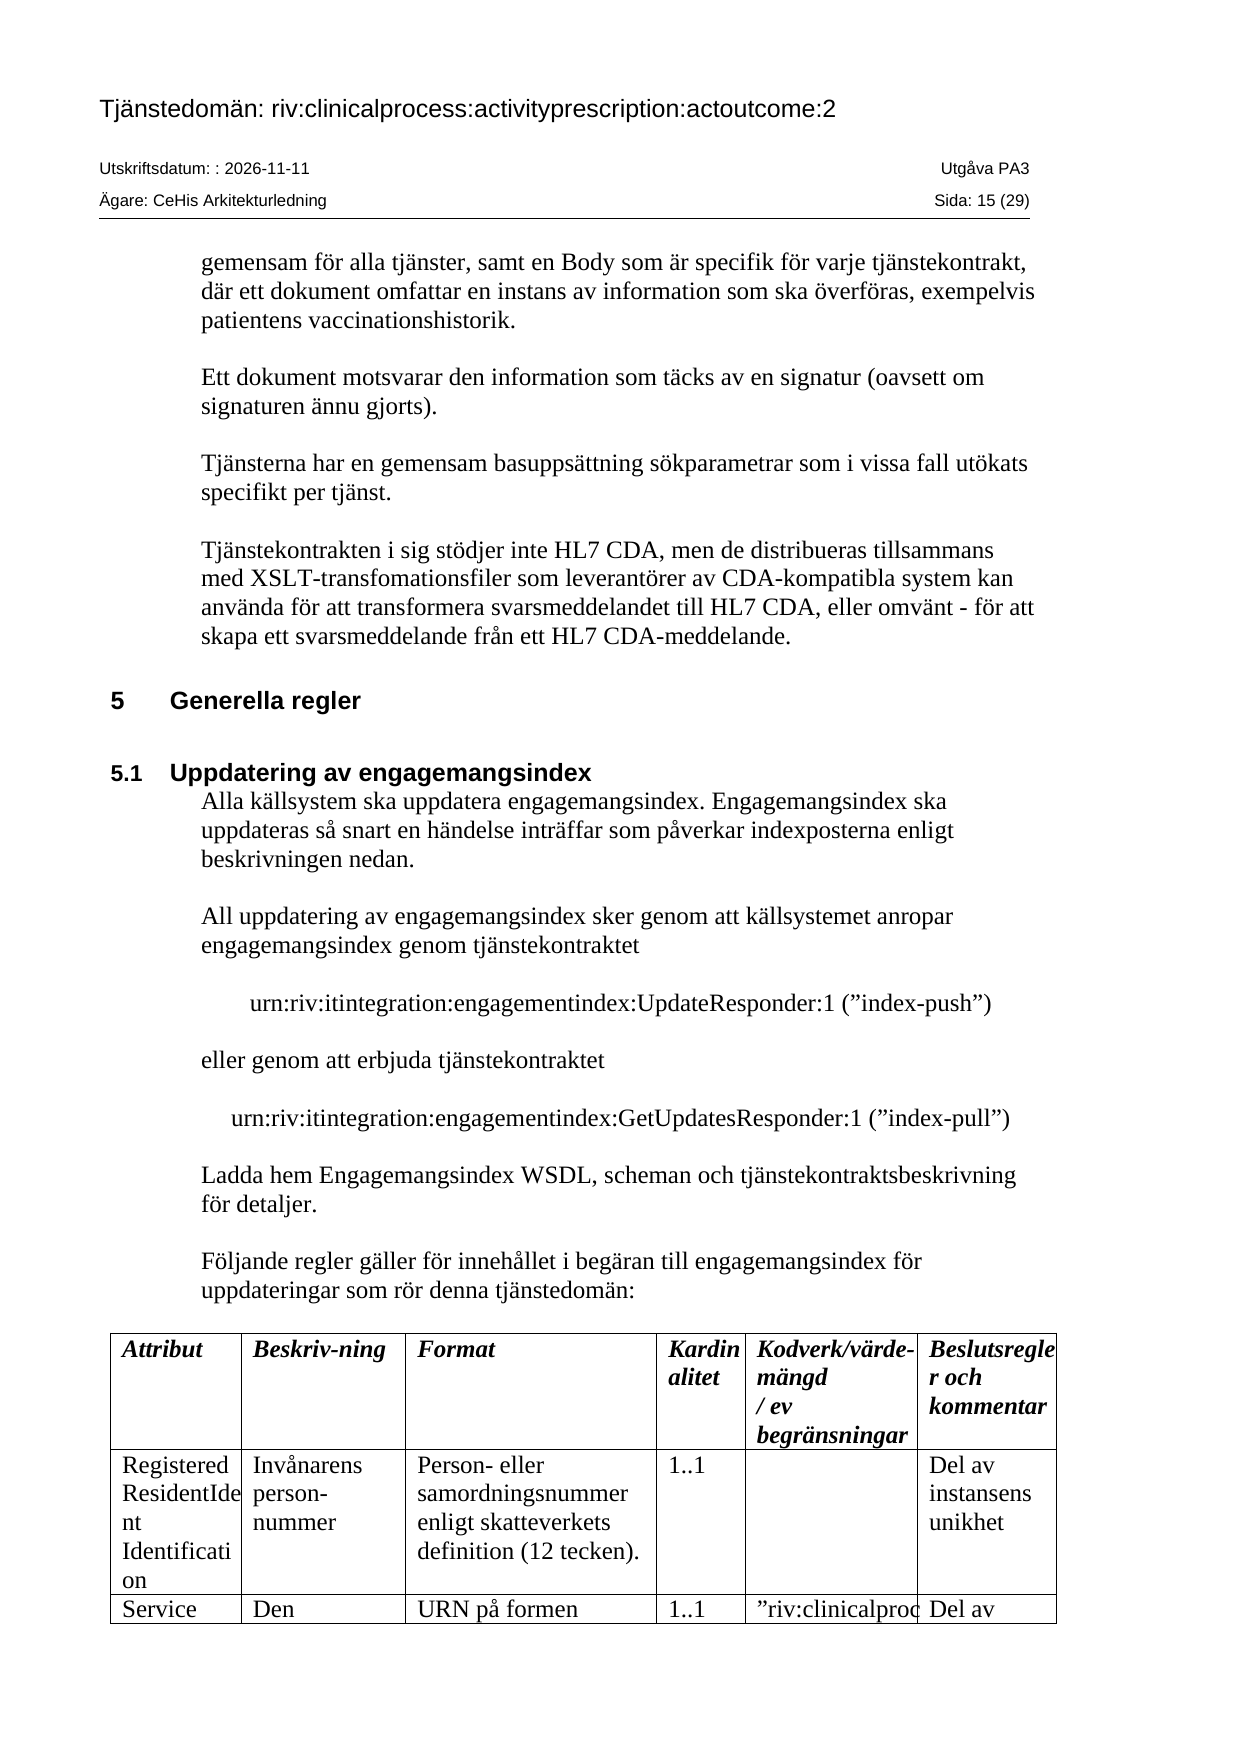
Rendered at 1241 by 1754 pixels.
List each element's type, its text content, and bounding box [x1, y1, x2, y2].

table_cell Del av instansens unikhet [918, 1595, 1056, 1623]
text Tjänsterna har en gemensam basuppsättning sökparametrar som i vissa fall utökats specifikt per tjänst. [201, 448, 1040, 506]
text Ladda hem Engagemangsindex WSDL, scheman och tjänstekontraktsbeskrivning för detaljer. [201, 1160, 1040, 1218]
table_cell 1..1 [657, 1450, 745, 1593]
text eller genom att erbjuda tjänstekontraktet [201, 1045, 1040, 1074]
text Följande regler gäller för innehållet i begäran till engagemangsindex för uppdateringar som rör denna tjänstedomän: [201, 1246, 1040, 1304]
table_cell Den tjänstedomän som förekomsten avser. [242, 1595, 405, 1623]
table_header Beskriv-ning [242, 1334, 405, 1449]
table_cell Person- eller samordningsnummer enligt skatteverkets definition (12 tecken). [406, 1450, 656, 1593]
text urn:riv:itintegration:engagementindex:UpdateResponder:1 (”index-push”) [201, 988, 1040, 1016]
subtitle Generella regler [110, 686, 1040, 714]
table_cell Registered ResidentIdent Identification [111, 1450, 241, 1593]
text Uppdatering av engagemangsindex [110, 758, 1040, 786]
table_header Kardinalitet [657, 1334, 745, 1449]
table_cell [746, 1450, 917, 1593]
text All uppdatering av engagemangsindex sker genom att källsystemet anropar engagemangsindex genom tjänstekontraktet [201, 901, 1040, 959]
table_header Kodverk/värde-mängd / ev begränsningar [746, 1334, 917, 1449]
text Alla källsystem ska uppdatera engagemangsindex. Engagemangsindex ska uppdateras så snart en händelse inträffar som påverkar indexposterna enligt beskrivningen nedan. [201, 786, 1040, 873]
table_header Attribut [111, 1334, 241, 1449]
table_cell Del av instansens unikhet [918, 1450, 1056, 1593]
text Tjänstekontrakten i sig stödjer inte HL7 CDA, men de distribueras tillsammans med XSLT-transfomationsfiler som leverantörer av CDA-kompatibla system kan använda för att transformera svarsmeddelandet till HL7 CDA, eller omvänt - för att skapa ett svarsmeddelande från ett HL7 CDA-meddelande. [201, 535, 1040, 650]
table_cell Invånarens person-nummer [242, 1450, 405, 1593]
table_cell ”riv:clinicalprocess:activityprescription:actoutcome:2” [746, 1595, 917, 1623]
text urn:riv:itintegration:engagementindex:GetUpdatesResponder:1 (”index-pull”) [201, 1103, 1040, 1131]
text Ett dokument motsvarar den information som täcks av en signatur (oavsett om signaturen ännu gjorts). [201, 362, 1040, 420]
table_cell Service domain* [111, 1595, 241, 1623]
table_header Format [406, 1334, 656, 1449]
table_cell URN på formen <regelverk>:<huvuddomän>:<underdomän1>:<underdomän2> [406, 1595, 656, 1623]
table_cell 1..1 [657, 1595, 745, 1623]
table_header Beslutsregler och kommentar [918, 1334, 1056, 1449]
